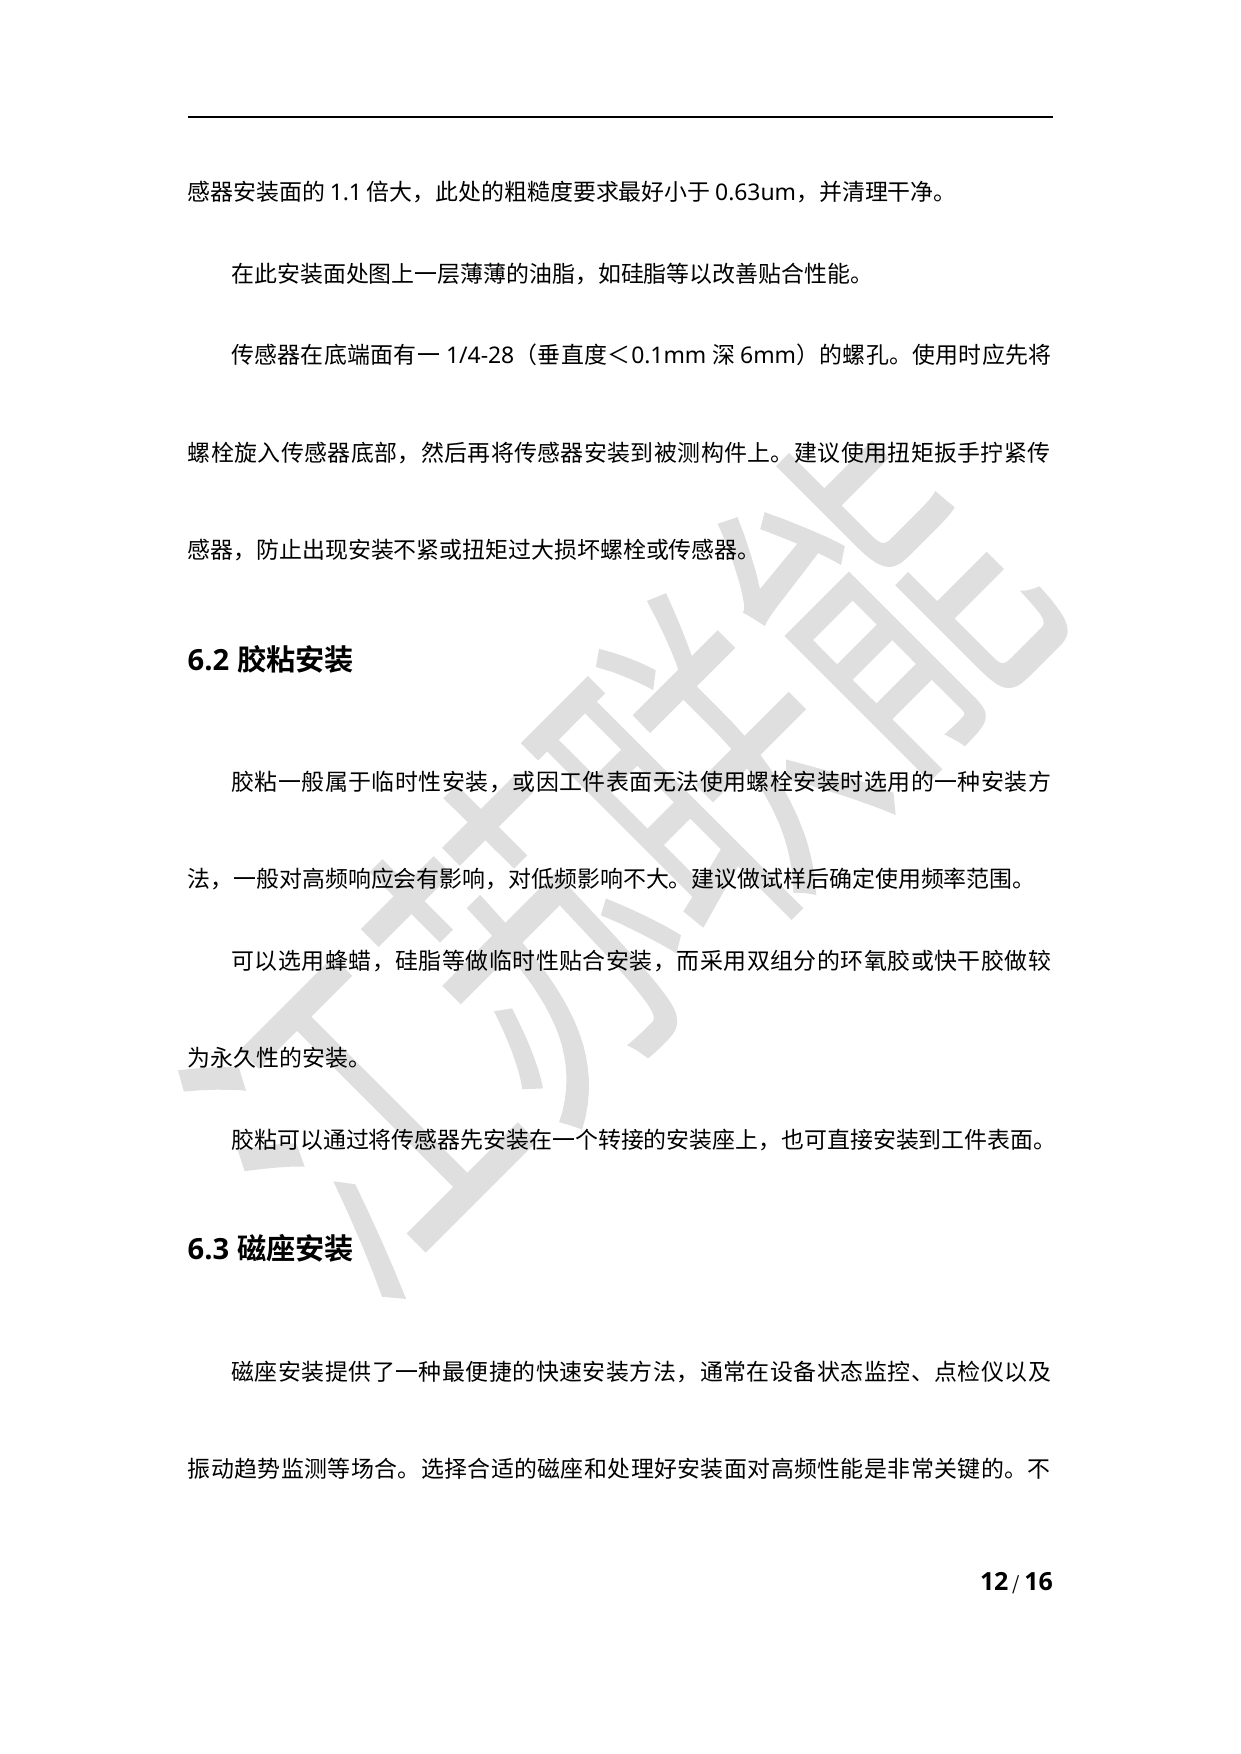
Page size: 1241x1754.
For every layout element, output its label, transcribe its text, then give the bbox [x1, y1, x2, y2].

text 传感器在底端面有一1/4-28（垂直度＜0.1mm 深6mm）的螺孔。使用时应先将螺栓旋入传感器底部，然后再将传感器安装到被测构件上。建议使用扭矩扳手拧紧传感器，防止出现安装不紧或扭矩过大损坏螺栓或传感器。 [187, 321, 1053, 581]
subtitle 6.2 胶粘安装 [187, 625, 1053, 690]
text 胶粘可以通过将传感器先安装在一个转接的安装座上，也可直接安装到工件表面。 [187, 1106, 1053, 1171]
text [187, 1338, 1053, 1500]
text 在此安装面处图上一层薄薄的油脂，如硅脂等以改善贴合性能。 [187, 239, 1053, 304]
subtitle 6.3 磁座安装 [187, 1214, 1053, 1279]
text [187, 158, 1053, 223]
text 可以选用蜂蜡，硅脂等做临时性贴合安装，而采用双组分的环氧胶或快干胶做较为永久性的安装。 [187, 927, 1053, 1089]
text 胶粘一般属于临时性安装，或因工件表面无法使用螺栓安装时选用的一种安装方法，一般对高频响应会有影响，对低频影响不大。建议做试样后确定使用频率范围。 [187, 748, 1053, 910]
